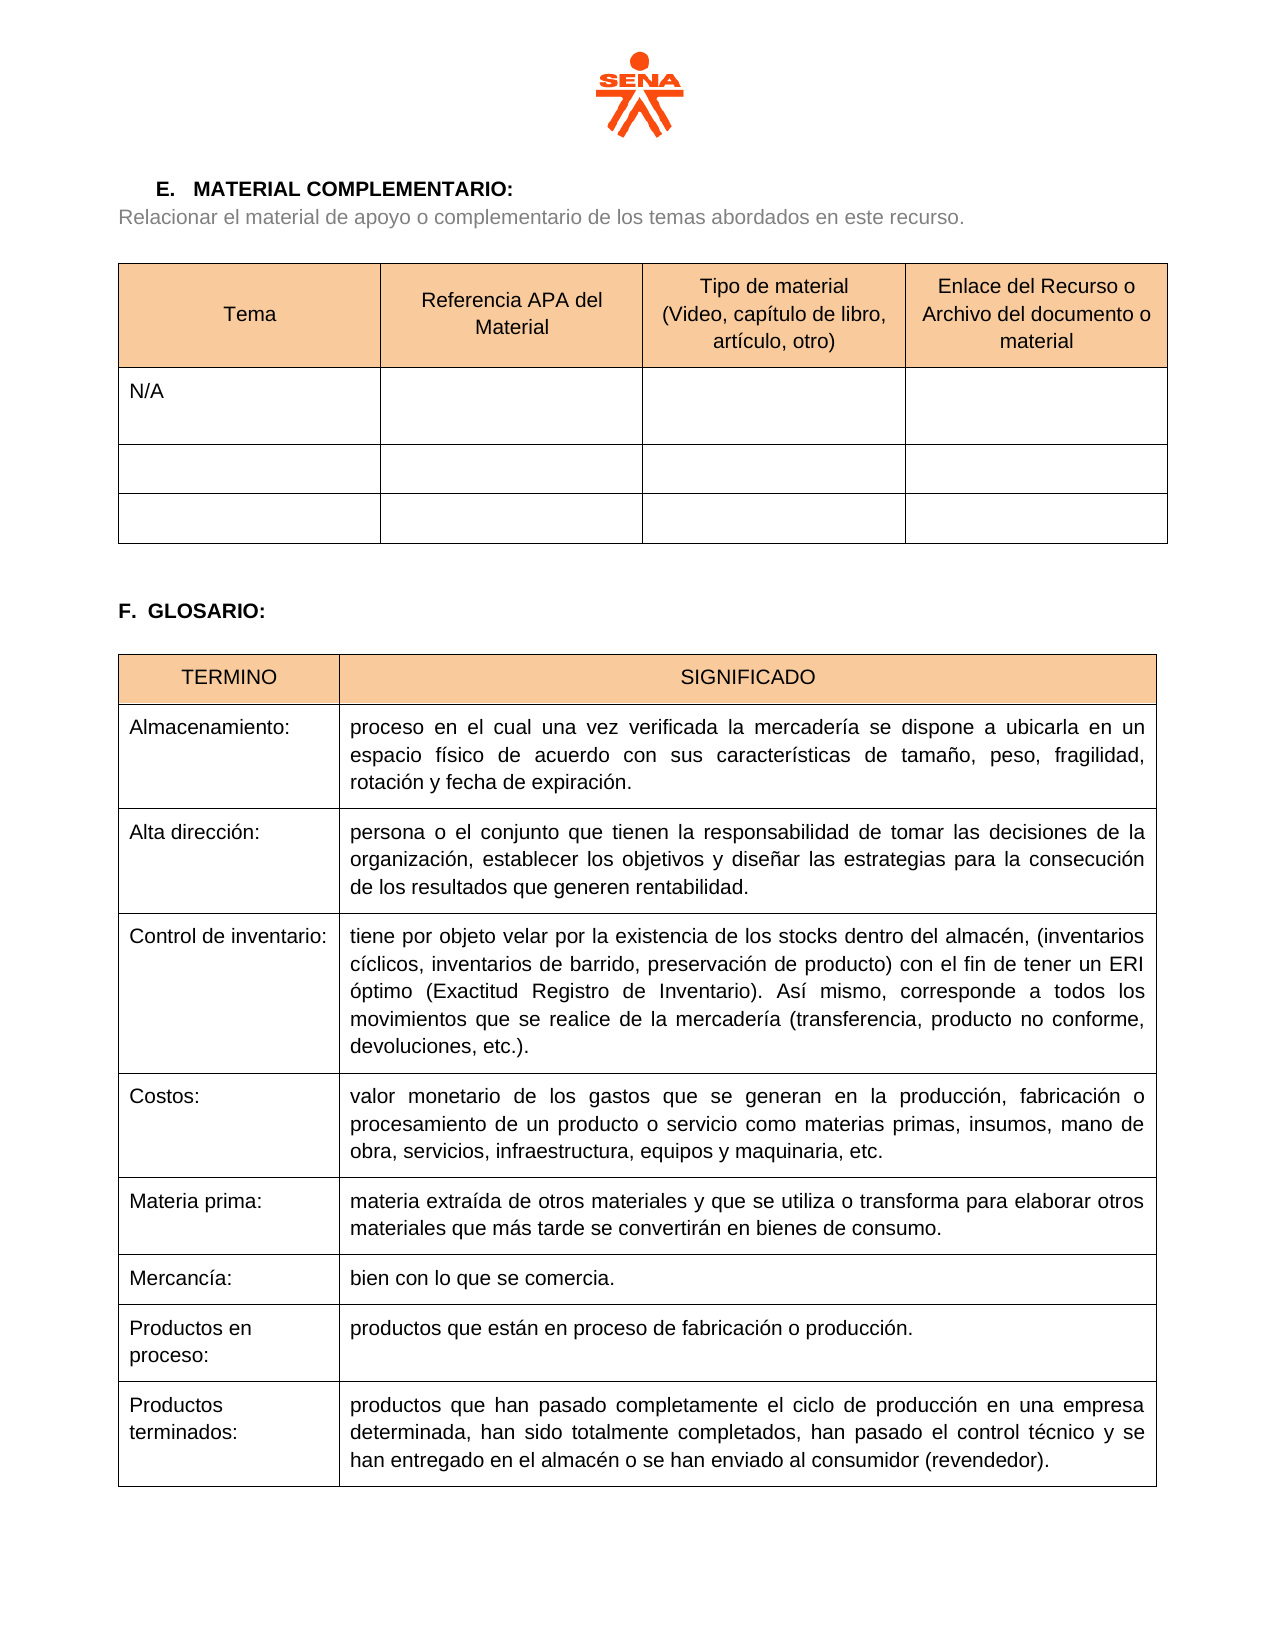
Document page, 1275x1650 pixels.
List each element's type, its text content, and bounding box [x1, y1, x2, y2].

table_cell productos que han pasado completamente el ciclo de producción en una empresa determinada, han sido totalmente completados, han pasado el control técnico y se han entregado en el almacén o se han enviado al consumidor (revendedor). [340, 1382, 1156, 1486]
table_cell Materia prima: [119, 1178, 339, 1254]
table_cell [381, 445, 642, 493]
picture [585, 48, 690, 142]
table_cell [643, 494, 905, 543]
table_header TERMINO [119, 655, 339, 703]
table_header Enlace del Recurso o Archivo del documento o material [906, 264, 1167, 367]
table_cell [119, 494, 380, 543]
table_header SIGNIFICADO [340, 655, 1156, 703]
table_cell proceso en el cual una vez verificada la mercadería se dispone a ubicarla en un espacio físico de acuerdo con sus características de tamaño, peso, fragilidad, rotación y fecha de expiración. [340, 705, 1156, 808]
text Relacionar el material de apoyo o complementario de los temas abordados en este recurso. [118, 205, 1157, 229]
table_cell Productos terminados: [119, 1382, 339, 1486]
table_cell materia extraída de otros materiales y que se utiliza o transforma para elaborar otros materiales que más tarde se convertirán en bienes de consumo. [340, 1178, 1156, 1254]
table_cell valor monetario de los gastos que se generan en la producción, fabricación o procesamiento de un producto o servicio como materias primas, insumos, mano de obra, servicios, infraestructura, equipos y maquinaria, etc. [340, 1074, 1156, 1177]
table_cell bien con lo que se comercia. [340, 1255, 1156, 1304]
table_cell N/A [119, 368, 380, 444]
table_header Referencia APA del Material [381, 264, 642, 367]
table_header Tipo de material (Video, capítulo de libro, artículo, otro) [643, 264, 905, 367]
table_cell Control de inventario: [119, 914, 339, 1072]
table_cell [381, 494, 642, 543]
table_cell [906, 494, 1167, 543]
list MATERIAL COMPLEMENTARIO: [156, 177, 1157, 201]
table_cell productos que están en proceso de fabricación o producción. [340, 1305, 1156, 1381]
table_cell [119, 445, 380, 493]
table_cell [906, 445, 1167, 493]
table_cell Costos: [119, 1074, 339, 1177]
table_cell Alta dirección: [119, 809, 339, 913]
table_cell [381, 368, 642, 444]
table_cell [643, 368, 905, 444]
list GLOSARIO: [118, 599, 1157, 623]
table_cell Almacenamiento: [119, 705, 339, 808]
table_cell [906, 368, 1167, 444]
table_header Tema [119, 264, 380, 367]
table_cell [643, 445, 905, 493]
table_cell Productos en proceso: [119, 1305, 339, 1381]
table_cell persona o el conjunto que tienen la responsabilidad de tomar las decisiones de la organización, establecer los objetivos y diseñar las estrategias para la consecución de los resultados que generen rentabilidad. [340, 809, 1156, 913]
table_cell tiene por objeto velar por la existencia de los stocks dentro del almacén, (inventarios cíclicos, inventarios de barrido, preservación de producto) con el fin de tener un ERI óptimo (Exactitud Registro de Inventario). Así mismo, corresponde a todos los movimientos que se realice de la mercadería (transferencia, producto no conforme, devoluciones, etc.). [340, 914, 1156, 1072]
table_cell Mercancía: [119, 1255, 339, 1304]
